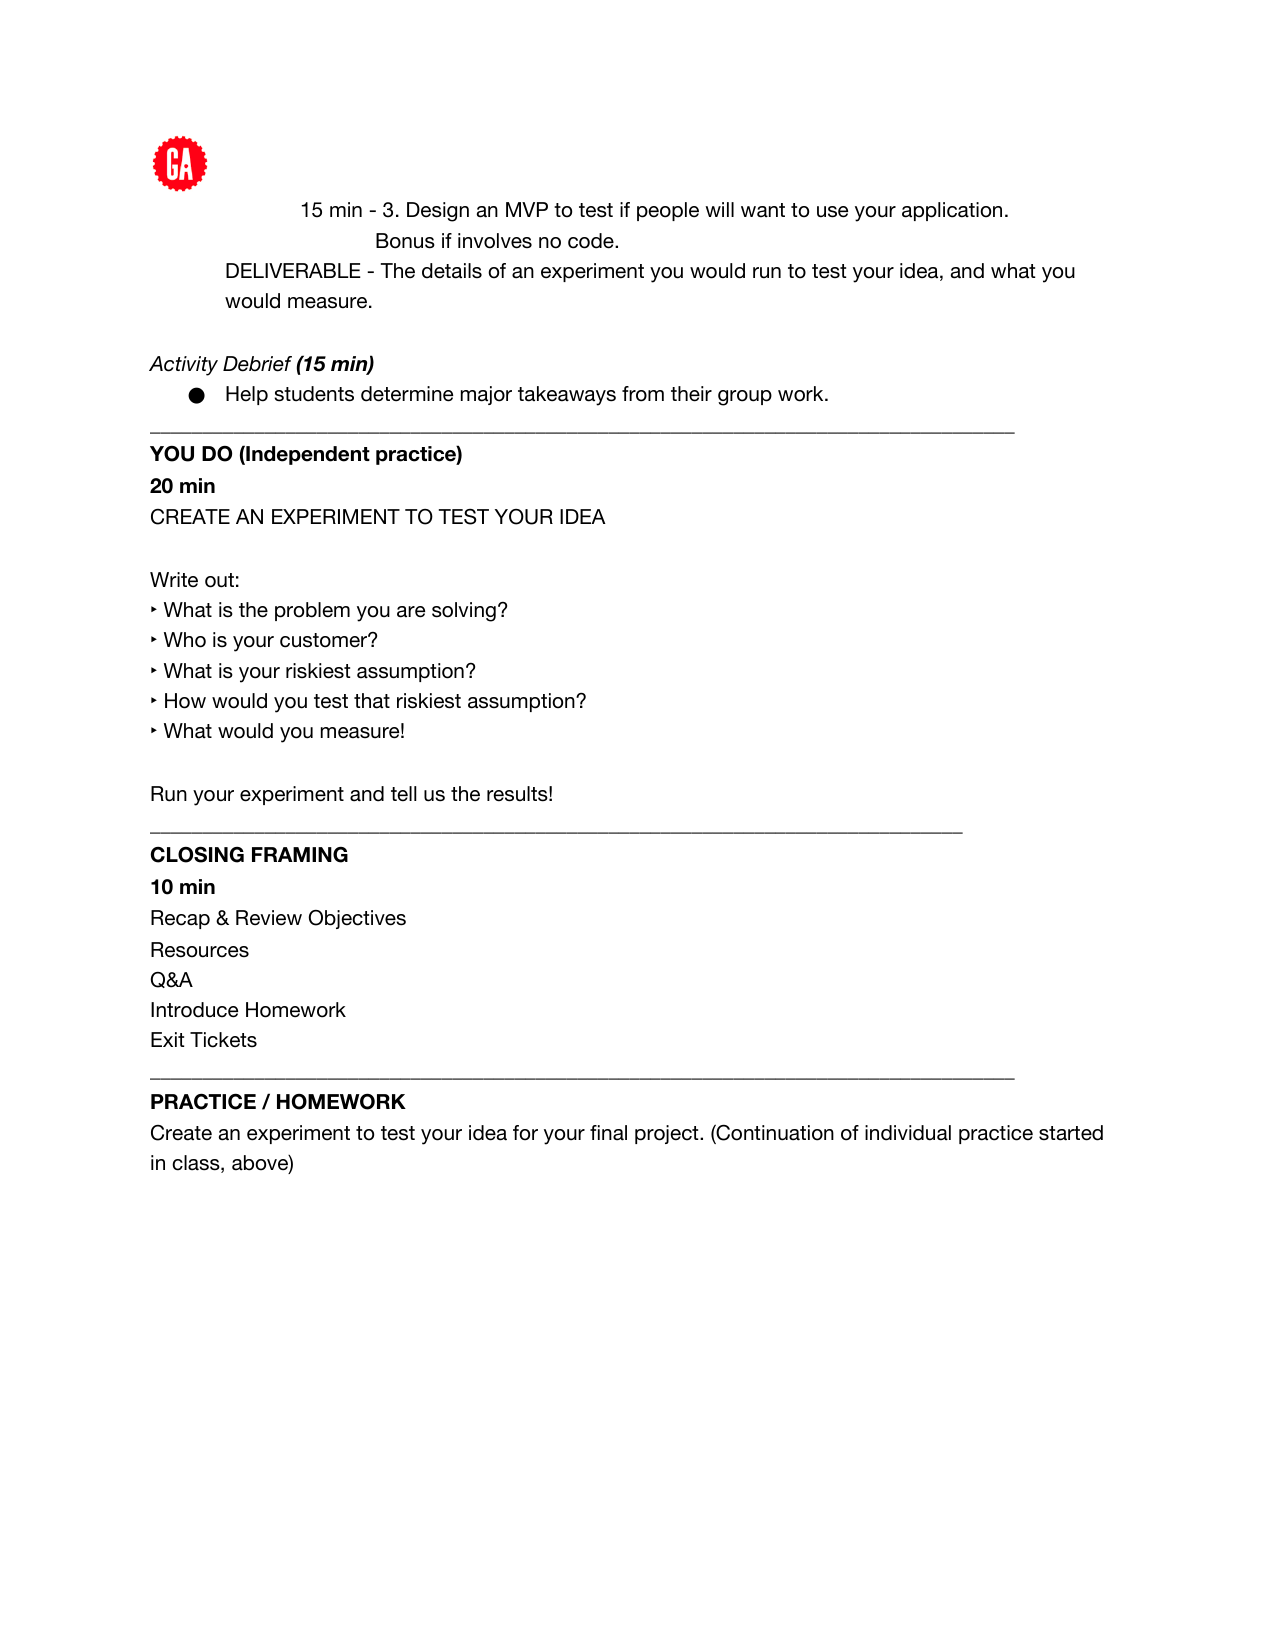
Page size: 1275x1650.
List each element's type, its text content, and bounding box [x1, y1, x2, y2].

text Write out: [150, 567, 1125, 594]
text ‣ What would you measure! [150, 718, 1125, 744]
text CLOSING FRAMING [150, 843, 1125, 869]
text Q&A [150, 967, 1125, 993]
text 10 min [150, 874, 1125, 900]
list Help students determine major takeaways from their group work. [187, 381, 1125, 407]
text ___________________________________________________________________________________ [150, 1057, 1125, 1084]
text Exit Tickets [150, 1027, 1125, 1053]
text Resources [150, 937, 1125, 963]
text ‣ What is your riskiest assumption? [150, 658, 1125, 684]
text 15 min - 3. Design an MVP to test if people will want to use your application. [300, 198, 1125, 224]
text ‣ What is the problem you are solving? [150, 597, 1125, 624]
text ‣ How would you test that riskiest assumption? [150, 688, 1125, 714]
text Recap & Review Objectives [150, 906, 1125, 932]
text DELIVERABLE - The details of an experiment you would run to test your idea, and what you would measure. [225, 258, 1125, 314]
text Bonus if involves no code. [300, 228, 1125, 254]
text Introduce Homework [150, 997, 1125, 1023]
text Create an experiment to test your idea for your final project. (Continuation of individual practice started in class, above) [150, 1120, 1125, 1177]
text Run your experiment and tell us the results! [150, 781, 1125, 807]
text PRACTICE / HOMEWORK [150, 1089, 1125, 1115]
text ‣ Who is your customer? [150, 628, 1125, 654]
text YOU DO (Independent practice) [150, 441, 1125, 468]
text CREATE AN EXPERIMENT TO TEST YOUR IDEA [150, 504, 1125, 531]
text 20 min [150, 473, 1125, 499]
text ______________________________________________________________________________ [150, 811, 1125, 837]
text ___________________________________________________________________________________ [150, 411, 1125, 437]
picture [112, 75, 214, 198]
text Activity Debrief (15 min) [150, 351, 1125, 377]
